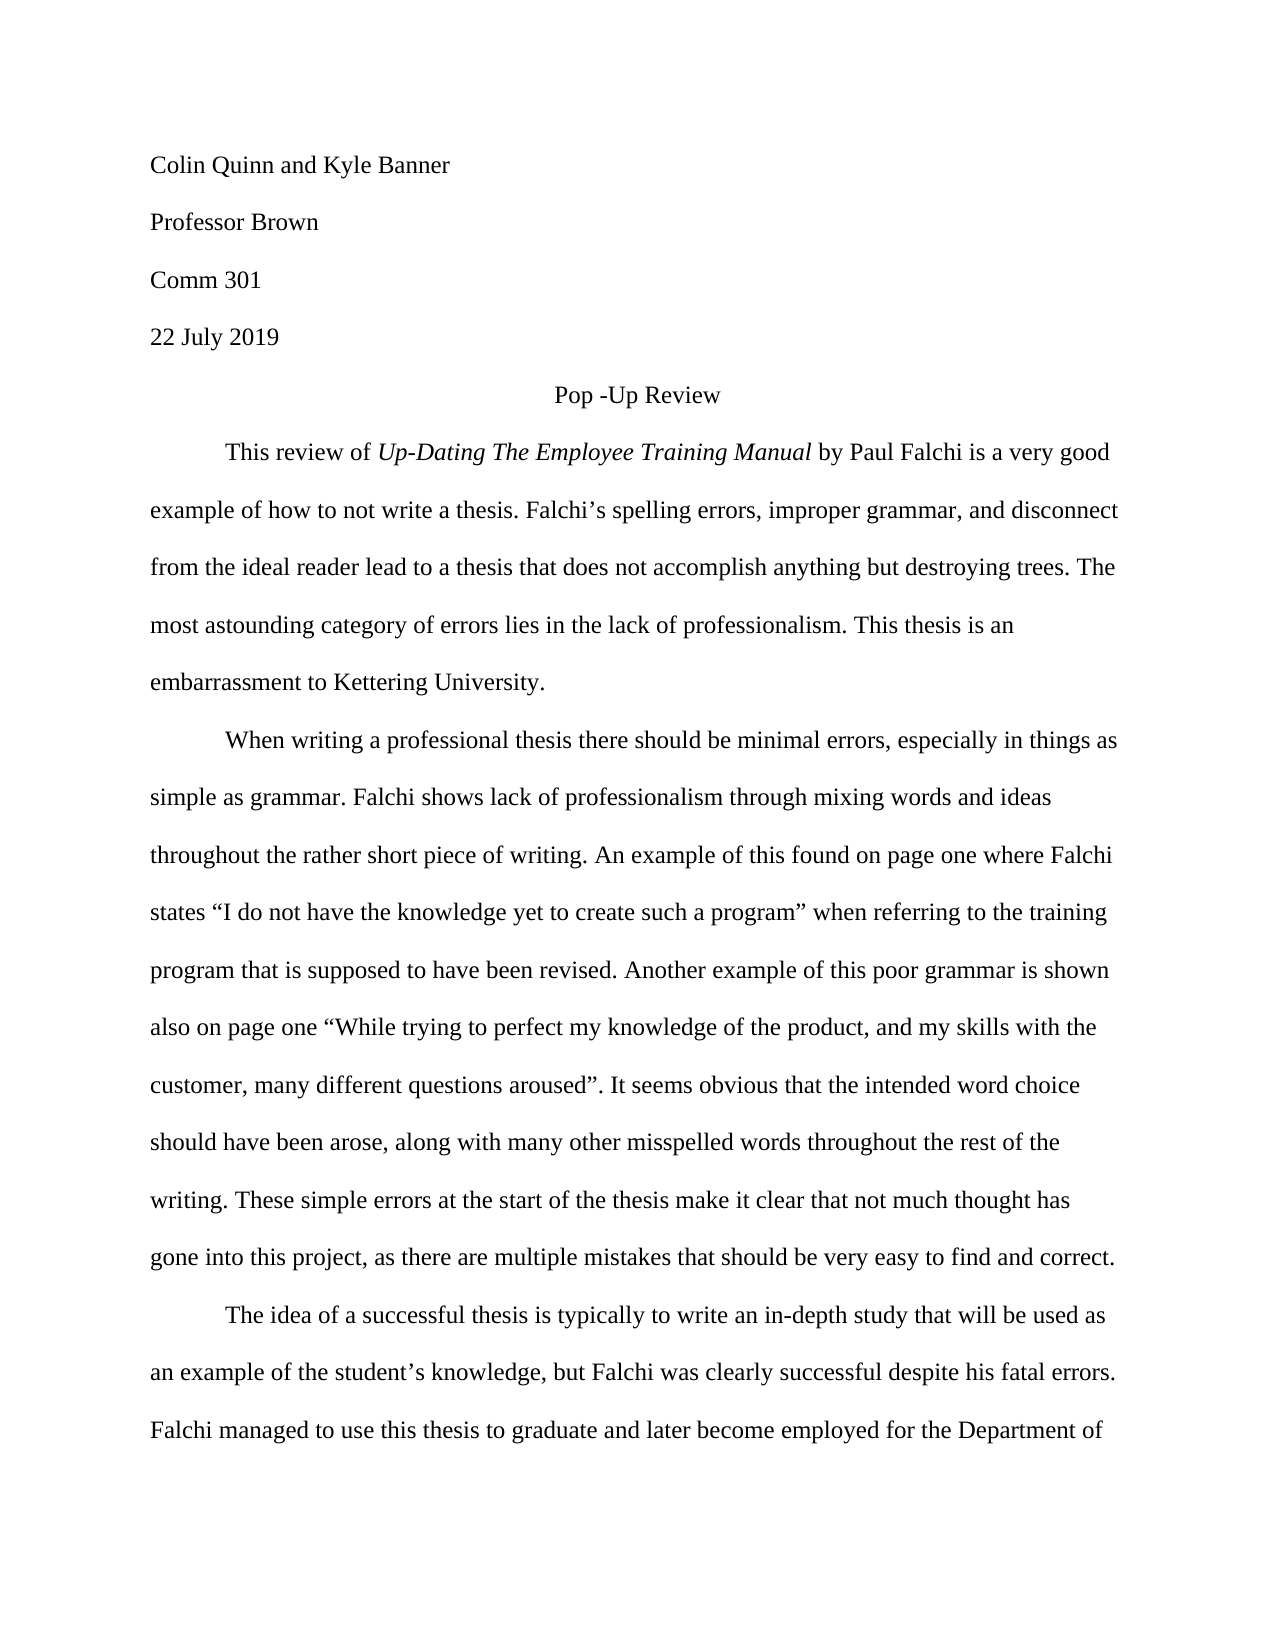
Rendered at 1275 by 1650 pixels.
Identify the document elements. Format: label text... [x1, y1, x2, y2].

text Pop -Up Review [150, 380, 1125, 409]
text This review of Up-Dating The Employee Training Manual by Paul Falchi is a very good example of how to not write a thesis. Falchi’s spelling errors, improper grammar, and disconnect from the ideal reader lead to a thesis that does not accomplish anything but destroying trees. The most astounding category of errors lies in the lack of professionalism. This thesis is an embarrassment to Kettering University. [150, 437, 1125, 696]
text Comm 301 [150, 265, 1125, 294]
text Professor Brown [150, 207, 1125, 236]
text Colin Quinn and Kyle Banner [150, 150, 1125, 179]
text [150, 1300, 1125, 1444]
text When writing a professional thesis there should be minimal errors, especially in things as simple as grammar. Falchi shows lack of professionalism through mixing words and ideas throughout the rather short piece of writing. An example of this found on page one where Falchi states “I do not have the knowledge yet to create such a program” when referring to the training program that is supposed to have been revised. Another example of this poor grammar is shown also on page one “While trying to perfect my knowledge of the product, and my skills with the customer, many different questions aroused”. It seems obvious that the intended word choice should have been arose, along with many other misspelled words throughout the rest of the writing. These simple errors at the start of the thesis make it clear that not much thought has gone into this project, as there are multiple mistakes that should be very easy to find and correct. [150, 725, 1125, 1271]
text 22 July 2019 [150, 322, 1125, 351]
